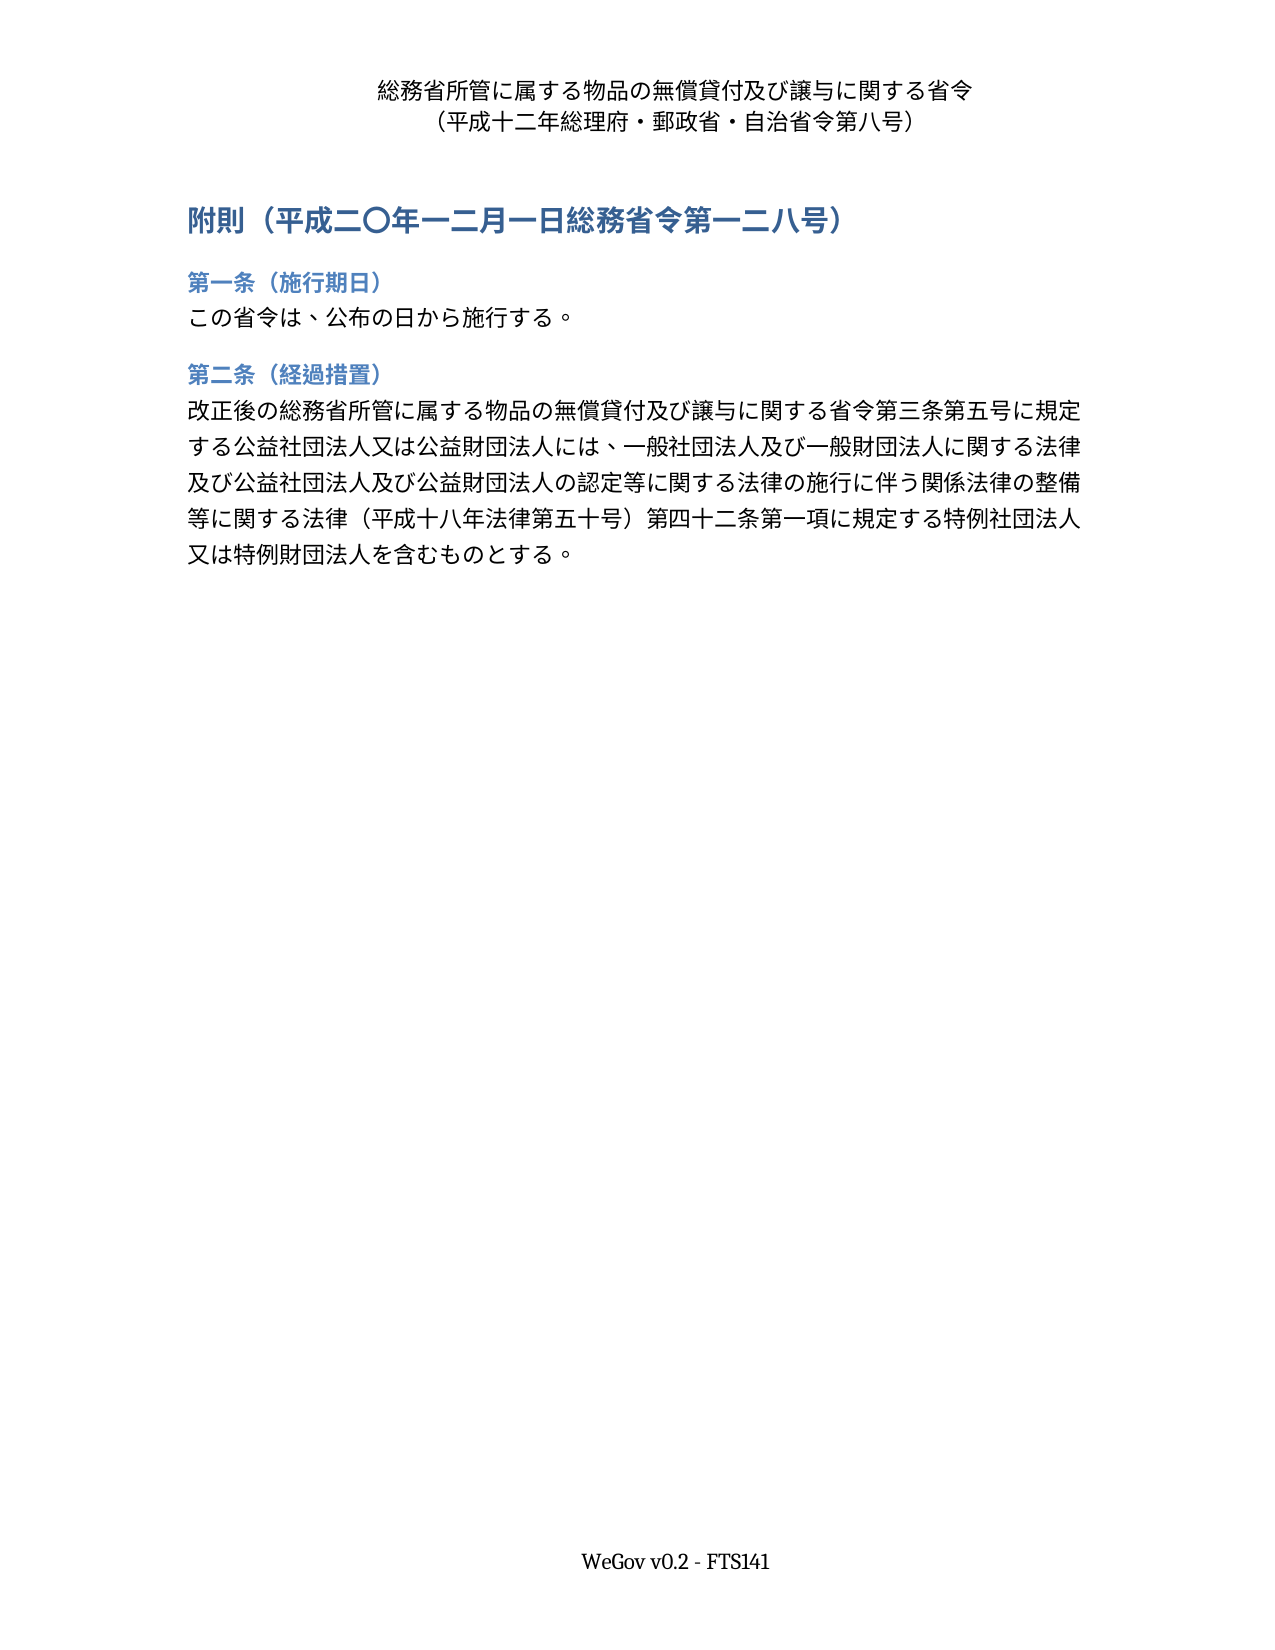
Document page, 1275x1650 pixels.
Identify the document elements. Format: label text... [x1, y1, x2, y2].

subtitle 第二条（経過措置） [187, 359, 1087, 390]
text 改正後の総務省所管に属する物品の無償貸付及び譲与に関する省令第三条第五号に規定する公益社団法人又は公益財団法人には、一般社団法人及び一般財団法人に関する法律及び公益社団法人及び公益財団法人の認定等に関する法律の施行に伴う関係法律の整備等に関する法律（平成十八年法律第五十号）第四十二条第一項に規定する特例社団法人又は特例財団法人を含むものとする。 [187, 395, 1087, 570]
text この省令は、公布の日から施行する。 [187, 302, 1087, 334]
subtitle 附則（平成二〇年一二月一日総務省令第一二八号） [187, 200, 1087, 240]
subtitle 第一条（施行期日） [187, 266, 1087, 298]
